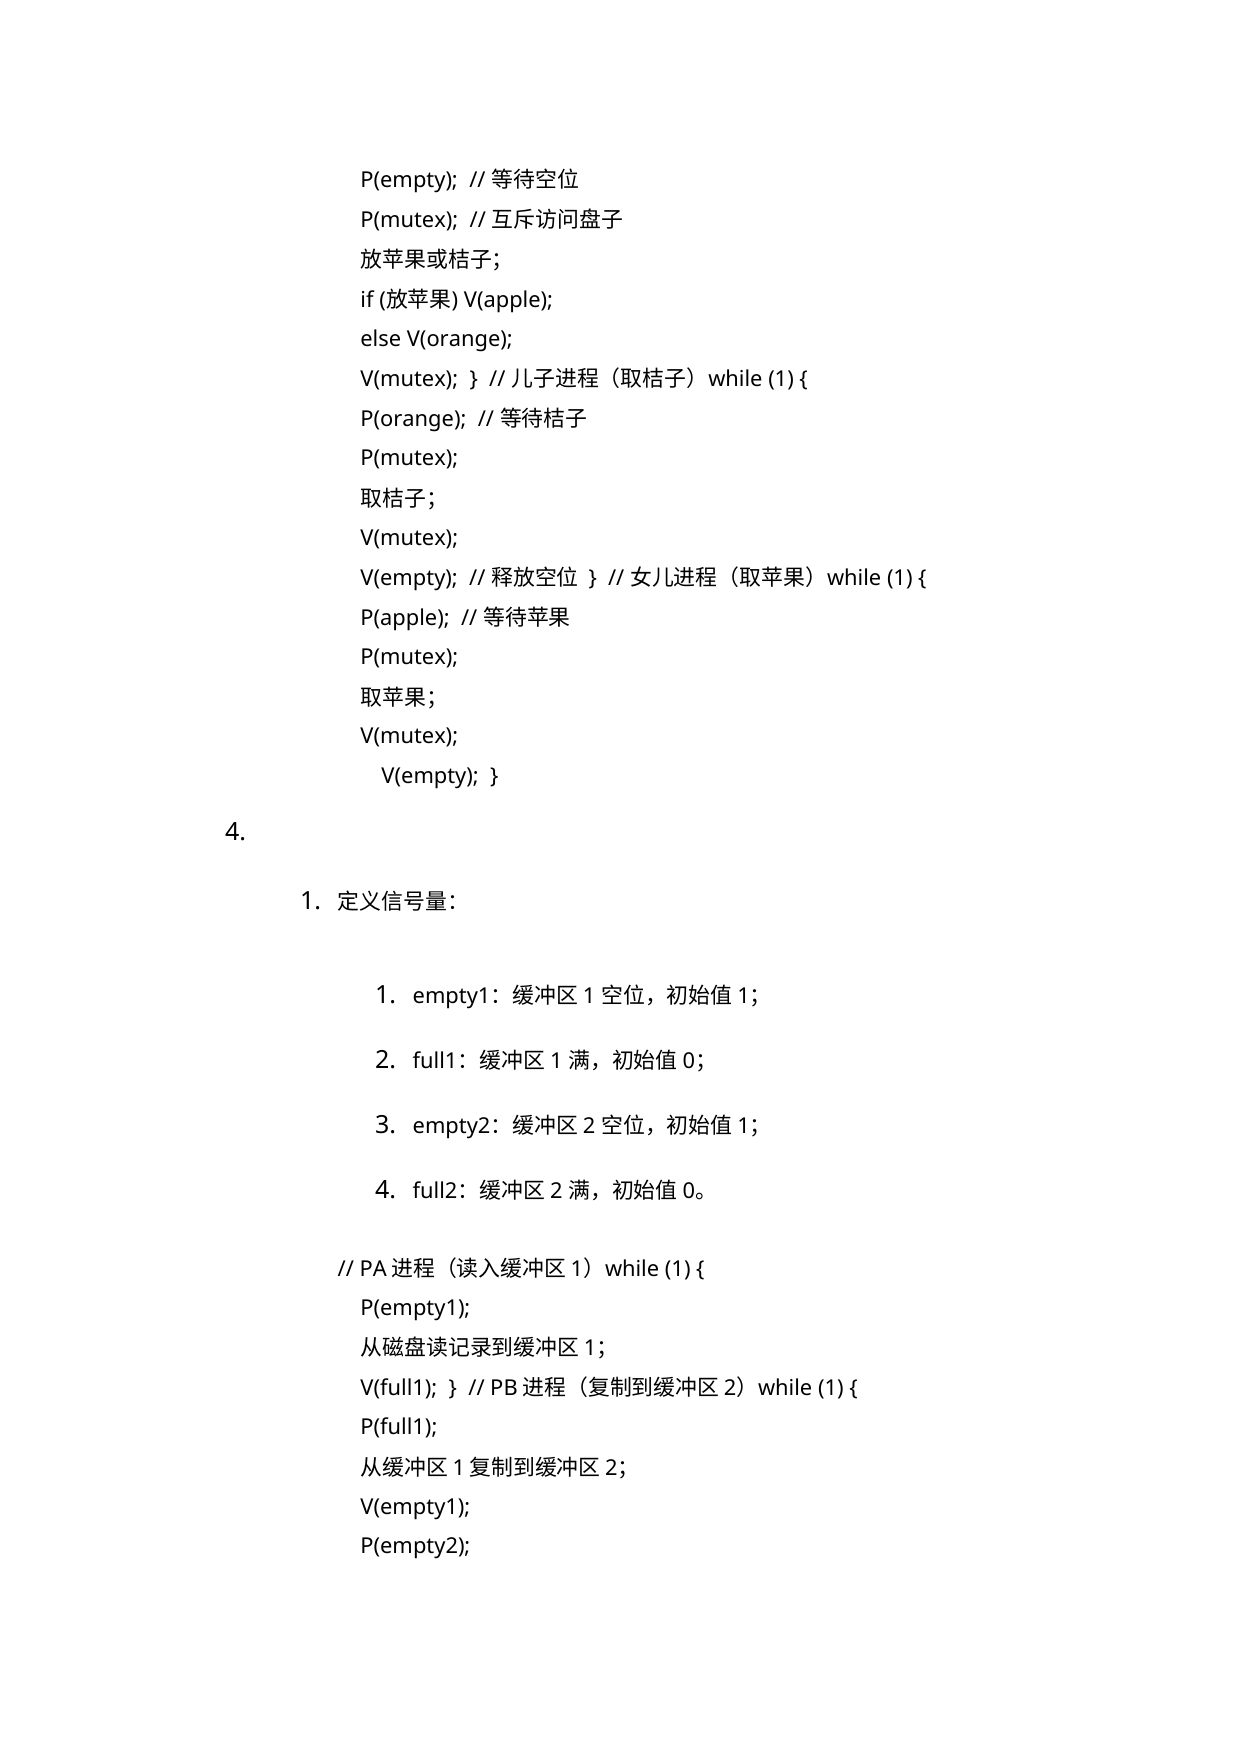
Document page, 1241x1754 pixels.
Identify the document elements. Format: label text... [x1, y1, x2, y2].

text 放苹果或桔子； [337, 242, 1053, 274]
text // PA进程（读入缓冲区1）while (1) { [337, 1251, 1053, 1283]
text P(empty); // 等待空位 [337, 162, 1053, 194]
text else V(orange); [337, 321, 1053, 354]
text V(empty); // 释放空位 } // 女儿进程（取苹果）while (1) { [337, 560, 1053, 592]
text P(mutex); [337, 639, 1053, 672]
text V(empty1); [337, 1489, 1053, 1522]
text P(orange); // 等待桔子 [337, 401, 1053, 433]
text P(mutex); [337, 441, 1053, 473]
text P(apple); // 等待苹果 [337, 600, 1053, 632]
text if (放苹果) V(apple); [337, 281, 1053, 314]
text 取桔子； [337, 480, 1053, 513]
text 从缓冲区1复制到缓冲区2； [337, 1449, 1053, 1482]
text P(empty2); [337, 1529, 1053, 1562]
text P(empty1); [337, 1290, 1053, 1323]
text 取苹果； [337, 679, 1053, 712]
text 从磁盘读记录到缓冲区1； [337, 1330, 1053, 1363]
text V(mutex); [337, 719, 1053, 752]
list empty2：缓冲区 2 空位，初始值 1； [375, 1091, 1053, 1156]
text V(mutex); [337, 520, 1053, 553]
list empty1：缓冲区 1 空位，初始值 1； [375, 961, 1053, 1026]
text V(empty); } [337, 759, 1053, 791]
list full2：缓冲区 2 满，初始值 0。 [375, 1156, 1053, 1221]
text P(full1); [337, 1410, 1053, 1442]
text V(full1); } // PB进程（复制到缓冲区2）while (1) { [337, 1370, 1053, 1402]
text P(mutex); // 互斥访问盘子 [337, 202, 1053, 234]
list full1：缓冲区 1 满，初始值 0； [375, 1026, 1053, 1091]
list 定义信号量： [300, 867, 1053, 932]
text V(mutex); } // 儿子进程（取桔子）while (1) { [337, 361, 1053, 393]
